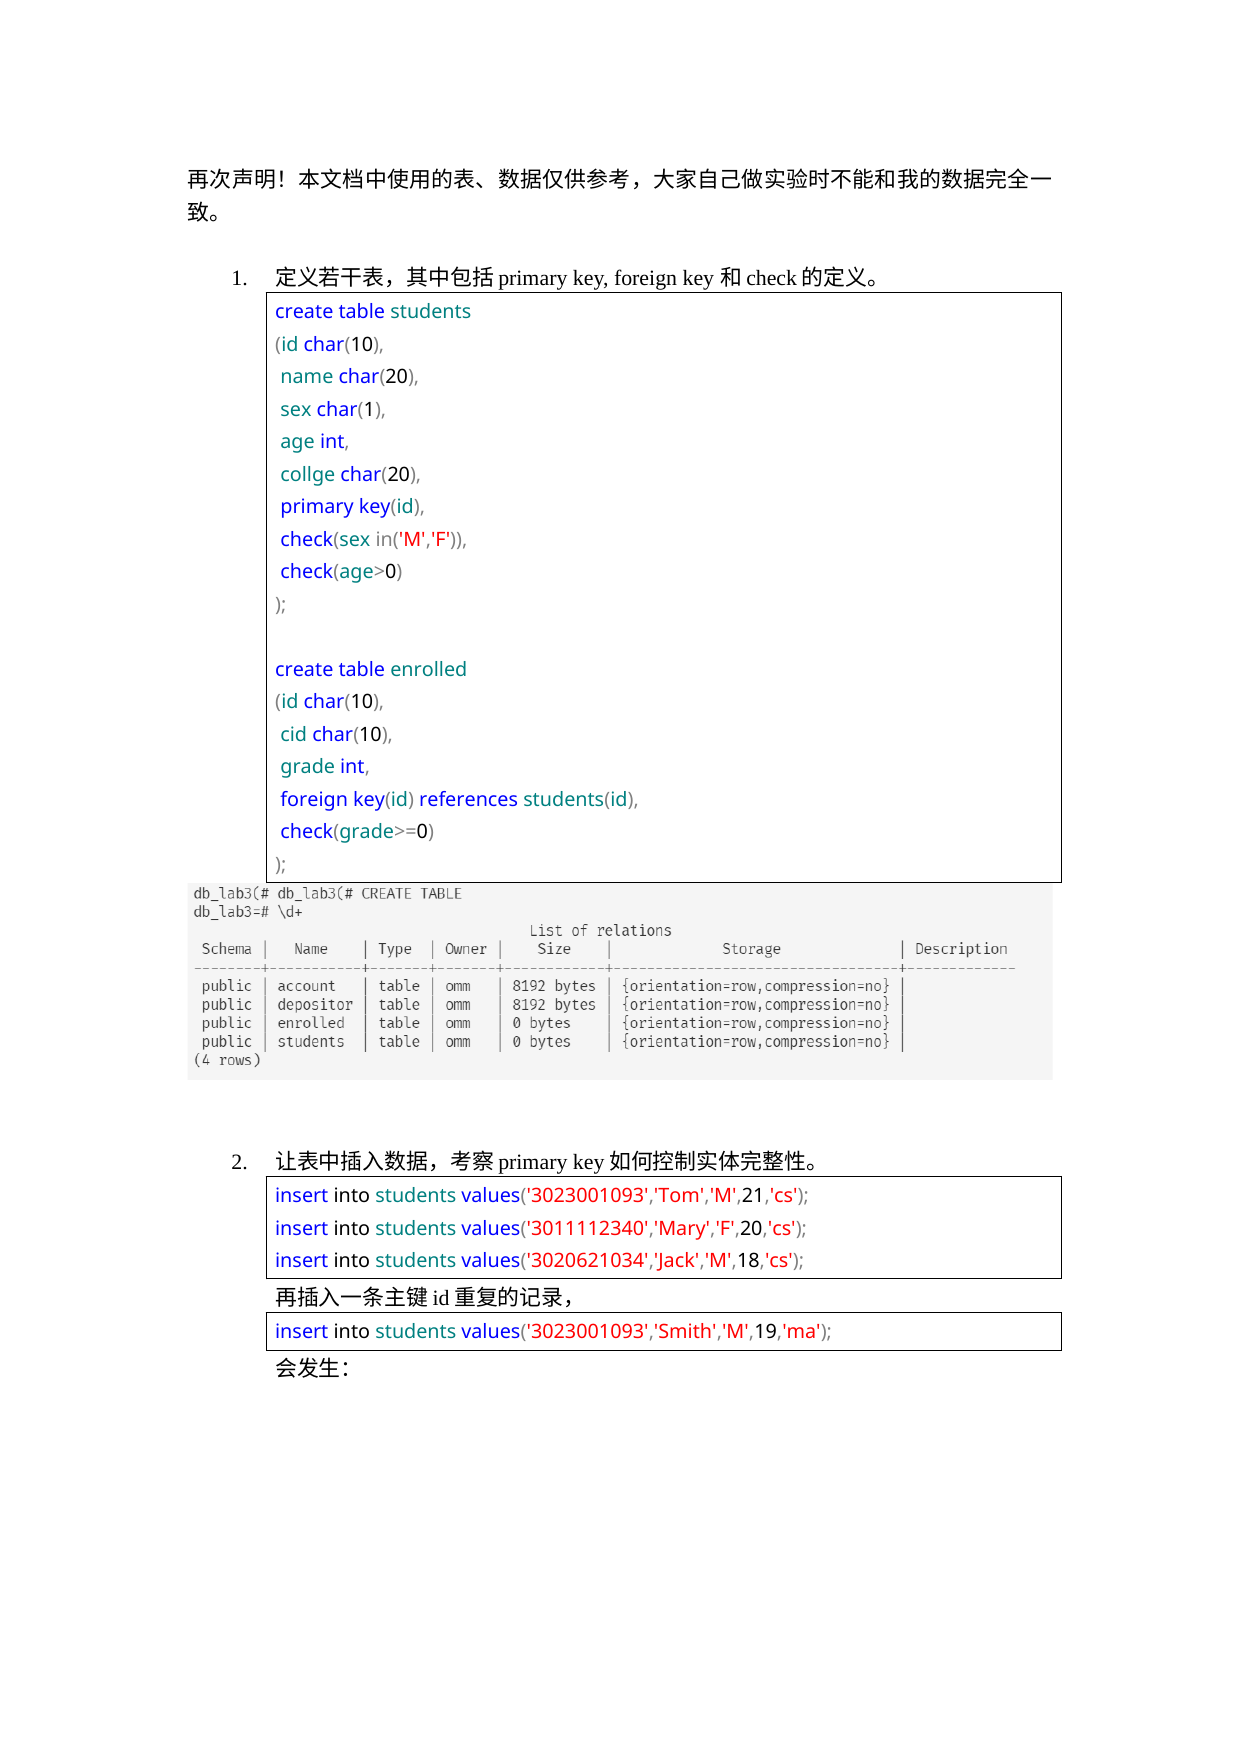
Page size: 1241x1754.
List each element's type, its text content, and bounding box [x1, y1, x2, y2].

text check(age>0) [267, 552, 1061, 584]
text ); [267, 844, 1061, 882]
text name char(20), [267, 357, 1061, 389]
text insert into students values('3020621034','Jack','M',18,'cs'); [267, 1241, 1061, 1278]
list 让表中插入数据，考察primary key如何控制实体完整性。 [231, 1143, 1053, 1176]
text age int, [267, 422, 1061, 454]
text 再插入一条主键id重复的记录， [231, 1279, 1053, 1312]
text create table students [267, 293, 1061, 324]
text grade int, [267, 747, 1061, 779]
text (id char(10), [267, 324, 1061, 357]
text create table enrolled [267, 649, 1061, 682]
text foreign key(id) references students(id), [267, 779, 1061, 812]
picture [187, 883, 1053, 1080]
text primary key(id), [267, 487, 1061, 519]
text cid char(10), [267, 714, 1061, 747]
text 再次声明！本文档中使用的表、数据仅供参考，大家自己做实验时不能和我的数据完全一致。 [187, 162, 1053, 227]
text insert into students values('3011112340','Mary','F',20,'cs'); [267, 1208, 1061, 1241]
text insert into students values('3023001093','Smith','M',19,'ma'); [267, 1313, 1061, 1350]
text insert into students values('3023001093','Tom','M',21,'cs'); [267, 1177, 1061, 1208]
text sex char(1), [267, 389, 1061, 422]
text collge char(20), [267, 454, 1061, 487]
list 定义若干表，其中包括primary key, foreign key 和check的定义。 [231, 259, 1053, 292]
text ); [267, 584, 1061, 620]
text 会发生： [231, 1351, 1053, 1383]
text (id char(10), [267, 682, 1061, 714]
text check(sex in('M','F')), [267, 519, 1061, 552]
text check(grade>=0) [267, 812, 1061, 844]
